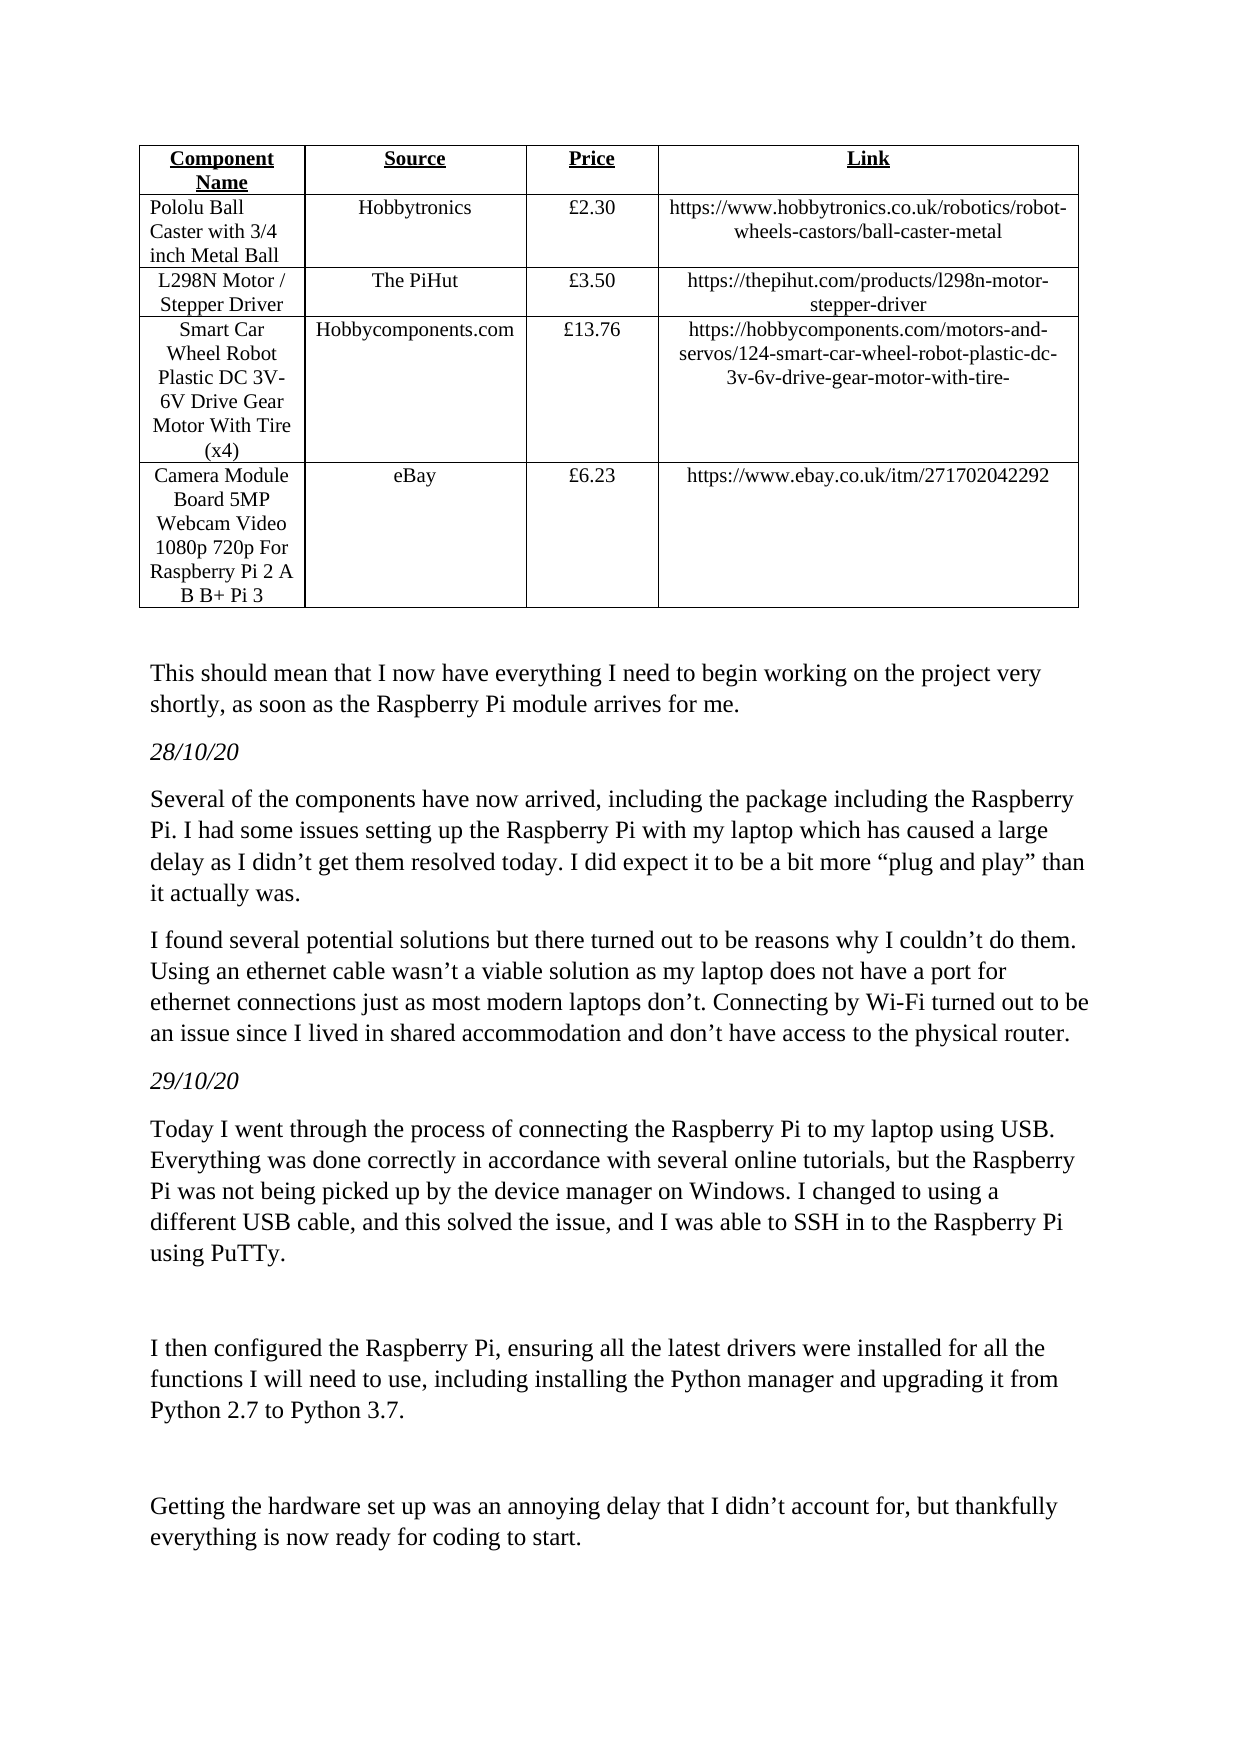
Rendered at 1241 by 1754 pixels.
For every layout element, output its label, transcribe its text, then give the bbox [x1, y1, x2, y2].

text Getting the hardware set up was an annoying delay that I didn’t account for, but thankfully everything is now ready for coding to start. [150, 1491, 1090, 1551]
table_cell https://www.hobbytronics.co.uk/robotics/robot-wheels-castors/ball-caster-metal [659, 195, 1078, 267]
text Today I went through the process of connecting the Raspberry Pi to my laptop using USB. Everything was done correctly in accordance with several online tutorials, but the Raspberry Pi was not being picked up by the device manager on Windows. I changed to using a different USB cable, and this solved the issue, and I was able to SSH in to the Raspberry Pi using PuTTy. [150, 1114, 1090, 1267]
table_cell L298N Motor / Stepper Driver [140, 268, 304, 316]
table_cell https://www.ebay.co.uk/itm/271702042292 [659, 463, 1078, 607]
text I then configured the Raspberry Pi, ensuring all the latest drivers were installed for all the functions I will need to use, including installing the Python manager and upgrading it from Python 2.7 to Python 3.7. [150, 1333, 1090, 1424]
table_cell £2.30 [527, 195, 658, 267]
text 29/10/20 [150, 1066, 1090, 1095]
table_cell eBay [306, 463, 526, 607]
table_header Price [527, 146, 658, 194]
table_cell £6.23 [527, 463, 658, 607]
table_cell Smart Car Wheel Robot Plastic DC 3V-6V Drive Gear Motor With Tire (x4) [140, 317, 304, 462]
table_cell £13.76 [527, 317, 658, 462]
table_cell £3.50 [527, 268, 658, 316]
table_header Source [306, 146, 526, 194]
text This should mean that I now have everything I need to begin working on the project very shortly, as soon as the Raspberry Pi module arrives for me. [150, 658, 1090, 718]
table_cell The PiHut [306, 268, 526, 316]
table_cell https://hobbycomponents.com/motors-and-servos/124-smart-car-wheel-robot-plastic-dc-3v-6v-drive-gear-motor-with-tire- [659, 317, 1078, 462]
table_cell Pololu Ball Caster with 3/4 inch Metal Ball [140, 195, 304, 267]
table_cell https://thepihut.com/products/l298n-motor-stepper-driver [659, 268, 1078, 316]
table_cell Camera Module Board 5MP Webcam Video 1080p 720p For Raspberry Pi 2 A B B+ Pi 3 [140, 463, 304, 607]
table_cell Hobbycomponents.com [306, 317, 526, 462]
text Several of the components have now arrived, including the package including the Raspberry Pi. I had some issues setting up the Raspberry Pi with my laptop which has caused a large delay as I didn’t get them resolved today. I did expect it to be a bit more “plug and play” than it actually was. [150, 784, 1090, 906]
table_cell Hobbytronics [306, 195, 526, 267]
text 28/10/20 [150, 737, 1090, 766]
table_header Component Name [140, 146, 304, 194]
table_header Link [659, 146, 1078, 194]
text I found several potential solutions but there turned out to be reasons why I couldn’t do them. Using an ethernet cable wasn’t a viable solution as my laptop does not have a port for ethernet connections just as most modern laptops don’t. Connecting by Wi-Fi turned out to be an issue since I lived in shared accommodation and don’t have access to the physical router. [150, 925, 1090, 1047]
